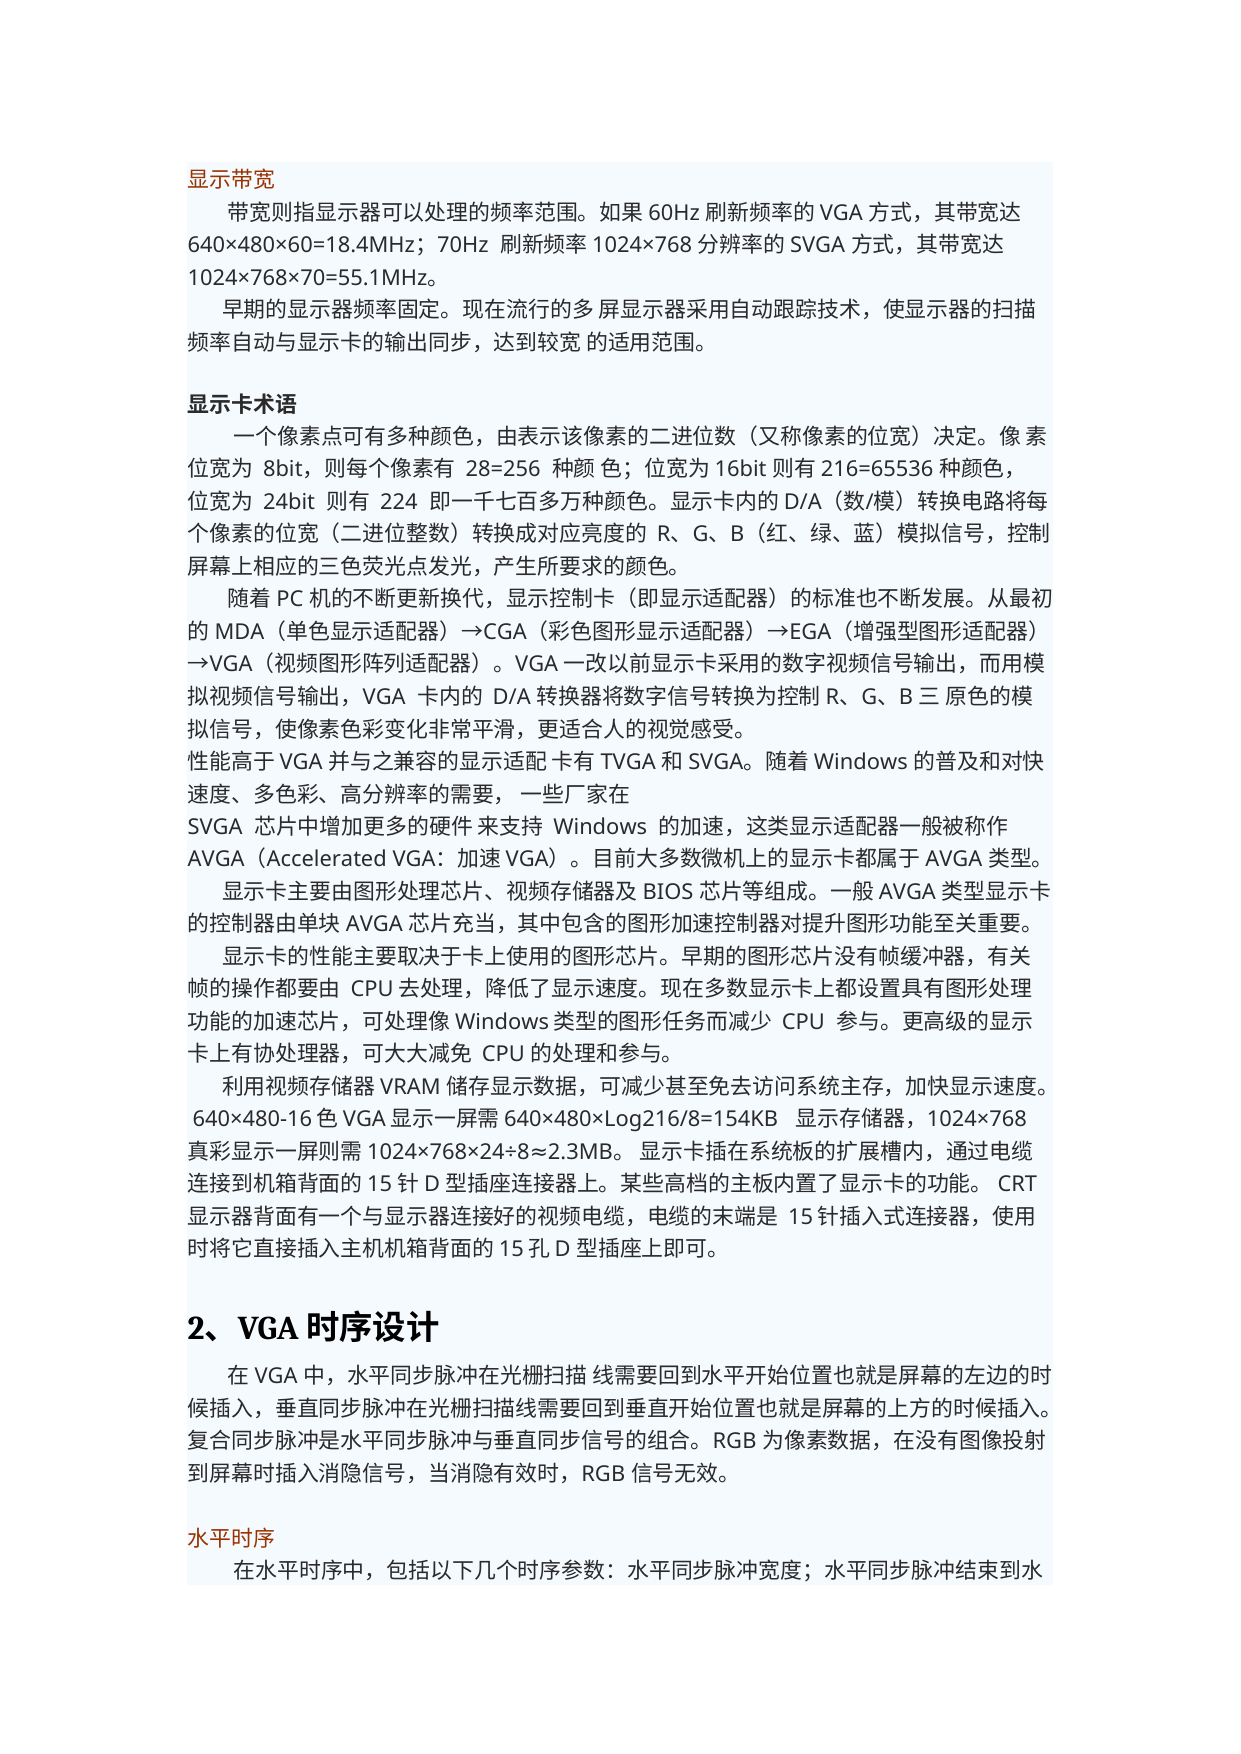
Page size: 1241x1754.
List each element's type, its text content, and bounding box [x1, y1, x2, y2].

text 显示带宽 带宽则指显示器可以处理的频率范围。如果 60Hz 刷新频率的 VGA 方式，其带宽达 640×480×60=18.4MHz；70Hz 刷新频率1024×768 分辨率的 SVGA 方式，其带宽达1024×768×70=55.1MHz。 早期的显示器频率固定。现在流行的多 屏显示器采用自动跟踪技术，使显示器的扫描频率自动与显示卡的输出同步，达到较宽 的适用范围。 [187, 162, 1053, 357]
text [187, 1293, 1053, 1585]
text 显示卡术语 一个像素点可有多种颜色，由表示该像素的二进位数（又称像素的位宽）决定。像 素位宽为 8bit，则每个像素有 28=256 种颜 色；位宽为16bit 则有 216=65536 种颜色， 位宽为 24bit 则有 224 即一千七百多万种颜色。显示卡内的D/A（数/模）转换电路将每 个像素的位宽（二进位整数）转换成对应亮度的 R、G、B（红、绿、蓝）模拟信号，控制屏幕上相应的三色荧光点发光，产生所要求的颜色。 随着 PC 机的不断更新换代，显示控制卡（即显示适配器）的标准也不断发展。从最初的 MDA（单色显示适配器）→CGA（彩色图形显示适配器）→EGA（增强型图形适配器）→VGA（视频图形阵列适配器）。VGA 一改以前显示卡采用的数字视频信号输出，而用模拟视频信号输出，VGA 卡内的 D/A 转换器将数字信号转换为控制 R、G、B 三 原色的模拟信号，使像素色彩变化非常平滑，更适合人的视觉感受。 性能高于VGA 并与之兼容的显示适配 卡有 TVGA 和 SVGA。随着 Windows 的普及和对快速度、多色彩、高分辨率的需要， 一些厂家在 SVGA 芯片中增加更多的硬件 来支持 Windows 的加速，这类显示适配器一般被称作 AVGA（Accelerated VGA：加速VGA）。目前大多数微机上的显示卡都属于 AVGA 类型。 显示卡主要由图形处理芯片、视频存储器及 BIOS 芯片等组成。一般 AVGA 类型显示卡的控制器由单块 AVGA 芯片充当，其中包含的图形加速控制器对提升图形功能至关重要。 显示卡的性能主要取决于卡上使用的图形芯片。早期的图形芯片没有帧缓冲器，有关帧的操作都要由 CPU去处理，降低了显示速度。现在多数显示卡上都设置具有图形处理功能的加速芯片，可处理像 Windows类型的图形任务而减少 CPU 参与。更高级的显示卡上有协处理器，可大大减免 CPU 的处理和参与。 利用视频存储器 VRAM 储存显示数据，可减少甚至免去访问系统主存，加快显示速度。 640×480-16色VGA显示一屏需640×480×Log216/8=154KB 显示存储器，1024×768 真彩显示一屏则需1024×768×24÷8≈2.3MB。 显示卡插在系统板的扩展槽内，通过电缆连接到机箱背面的15 针D 型插座连接器上。某些高档的主板内置了显示卡的功能。 CRT 显示器背面有一个与显示器连接好的视频电缆，电缆的末端是 15针插入式连接器，使用时将它直接插入主机机箱背面的 15孔D 型插座上即可。 [187, 386, 1053, 1264]
